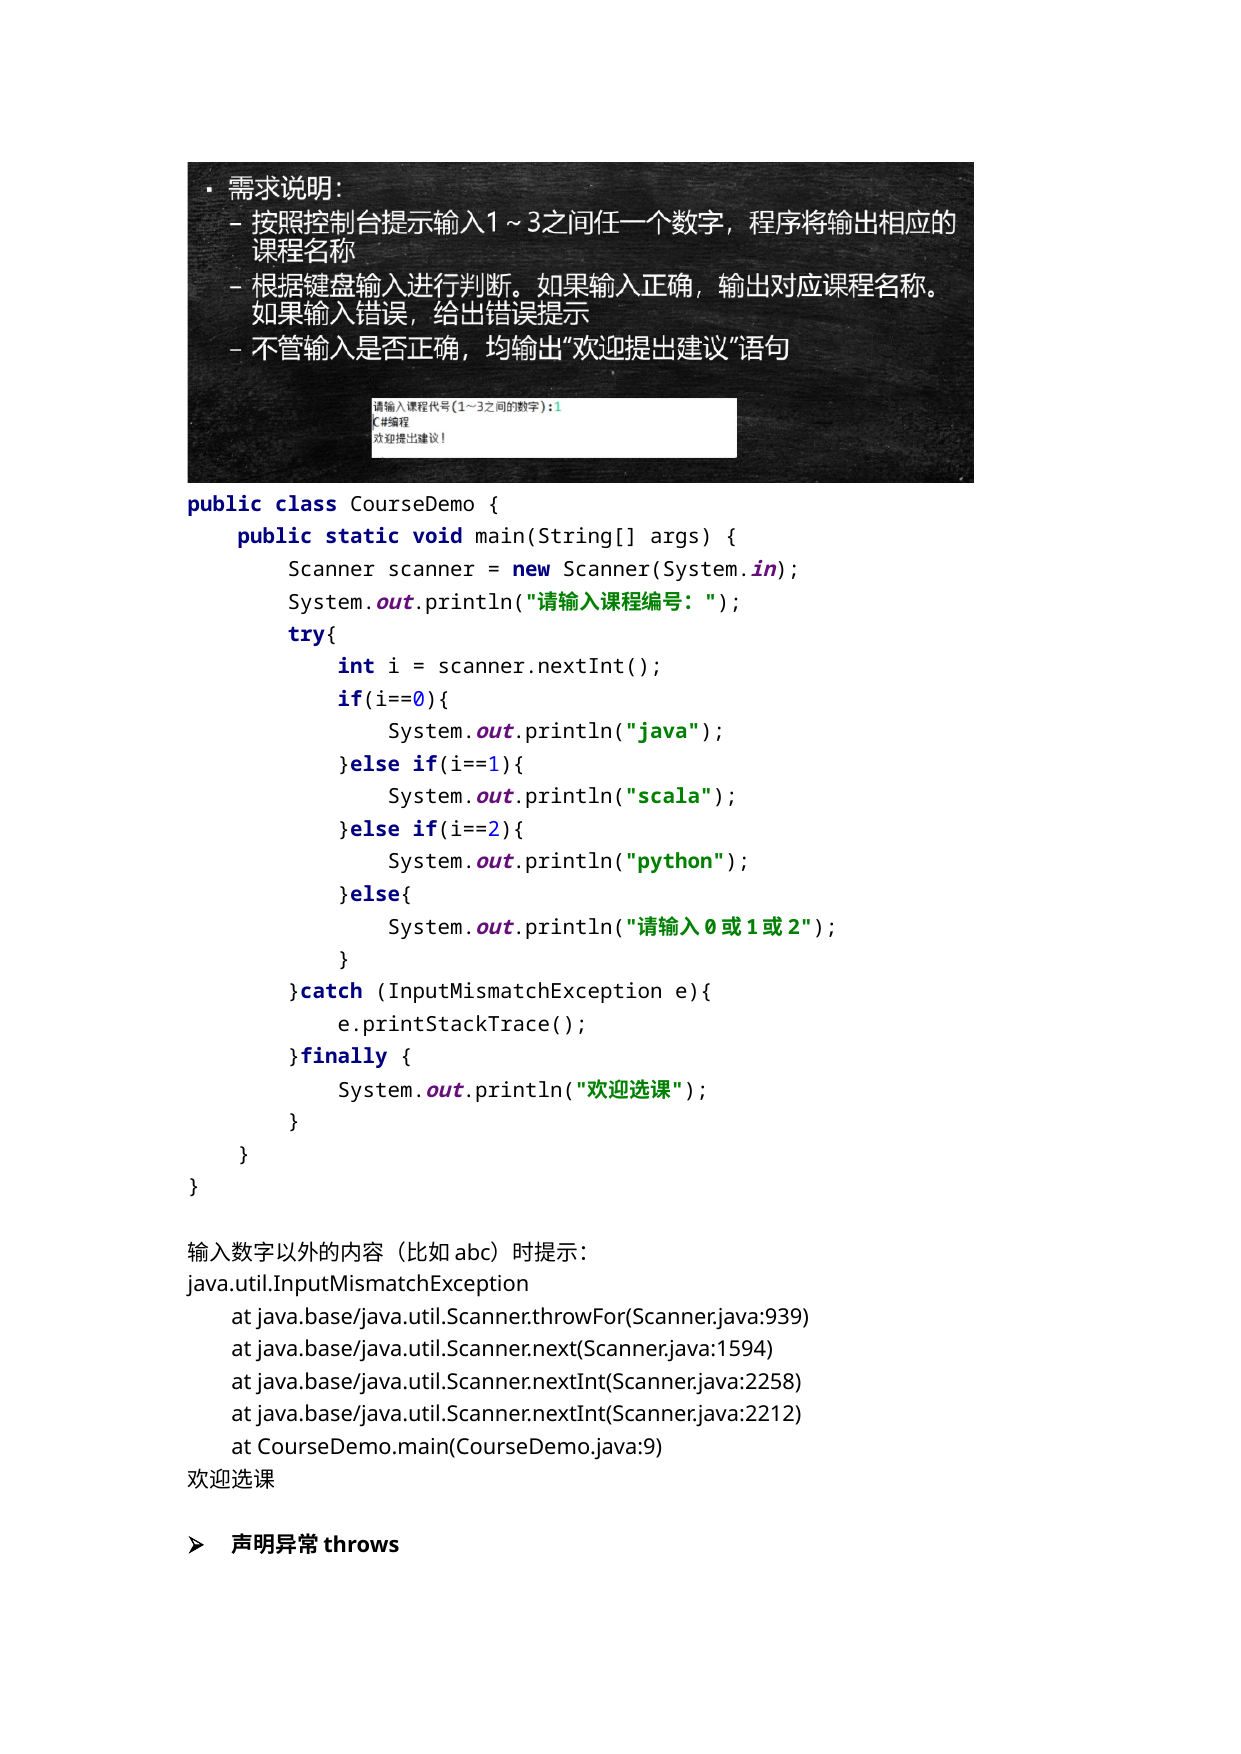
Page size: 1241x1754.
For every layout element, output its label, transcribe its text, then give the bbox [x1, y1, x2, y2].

text at java.base/java.util.Scanner.nextInt(Scanner.java:2258) [187, 1364, 1053, 1397]
text 输入数字以外的内容（比如abc）时提示： [187, 1234, 1053, 1267]
text at java.base/java.util.Scanner.nextInt(Scanner.java:2212) [187, 1397, 1053, 1429]
list 声明异常throws [187, 1527, 1053, 1559]
text at java.base/java.util.Scanner.throwFor(Scanner.java:939) [187, 1299, 1053, 1332]
text at java.base/java.util.Scanner.next(Scanner.java:1594) [187, 1332, 1053, 1364]
text java.util.InputMismatchException [187, 1267, 1053, 1299]
text public class CourseDemo { public static void main(String[] args) { Scanner scanner = new Scanner(System.in); System.out.println("请输入课程编号："); try{ int i = scanner.nextInt(); if(i==0){ System.out.println("java"); }else if(i==1){ System.out.println("scala"); }else if(i==2){ System.out.println("python"); }else{ System.out.println("请输入0或1或2"); } }catch (InputMismatchException e){ e.printStackTrace(); }finally { System.out.println("欢迎选课"); } } } [187, 487, 1053, 1202]
text 欢迎选课 [187, 1462, 1053, 1494]
text at CourseDemo.main(CourseDemo.java:9) [187, 1429, 1053, 1462]
